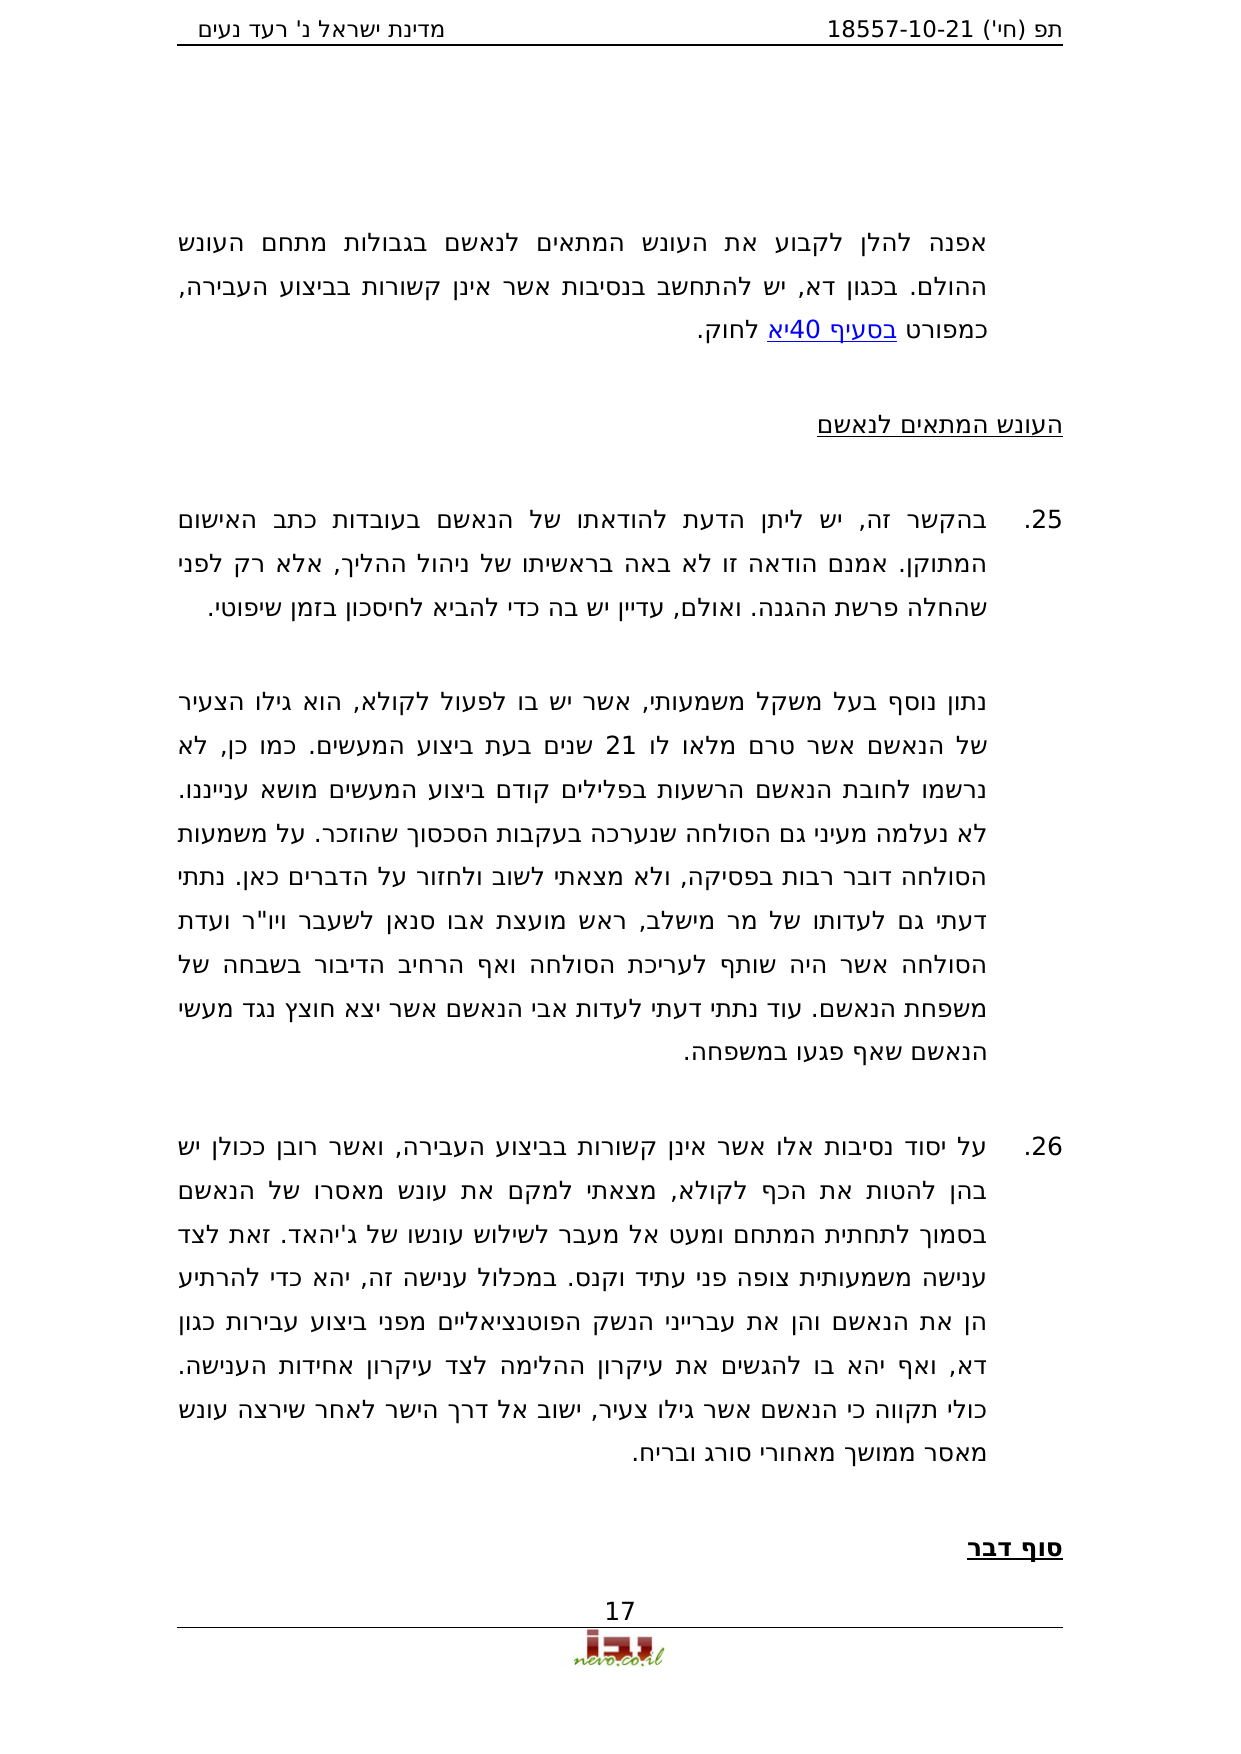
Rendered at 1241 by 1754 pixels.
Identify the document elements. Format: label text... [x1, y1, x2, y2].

text אפנה להלן לקבוע את העונש המתאים לנאשם בגבולות מתחם העונש ההולם. בכגון דא, יש להתחשב בנסיבות אשר אינן קשורות בביצוע העבירה, כמפורט בסעיף 40יא לחוק. [177, 228, 1063, 345]
text 25. בהקשר זה, יש ליתן הדעת להודאתו של הנאשם בעובדות כתב האישום המתוקן. אמנם הודאה זו לא באה בראשיתו של ניהול ההליך, אלא רק לפני שהחלה פרשת ההגנה. ואולם, עדיין יש בה כדי להביא לחיסכון בזמן שיפוטי. [177, 505, 1063, 622]
text 26. על יסוד נסיבות אלו אשר אינן קשורות בביצוע העבירה, ואשר רובן ככולן יש בהן להטות את הכף לקולא, מצאתי למקם את עונש מאסרו של הנאשם בסמוך לתחתית המתחם ומעט אל מעבר לשילוש עונשו של ג'יהאד. זאת לצד ענישה משמעותית צופה פני עתיד וקנס. במכלול ענישה זה, יהא כדי להרתיע הן את הנאשם והן את עברייני הנשק הפוטנציאליים מפני ביצוע עבירות כגון דא, ואף יהא בו להגשים את עיקרון ההלימה לצד עיקרון אחידות הענישה. כולי תקווה כי הנאשם אשר גילו צעיר, ישוב אל דרך הישר לאחר שירצה עונש מאסר ממושך מאחורי סורג ובריח. [177, 1132, 1063, 1468]
text נתון נוסף בעל משקל משמעותי, אשר יש בו לפעול לקולא, הוא גילו הצעיר של הנאשם אשר טרם מלאו לו 21 שנים בעת ביצוע המעשים. כמו כן, לא נרשמו לחובת הנאשם הרשעות בפלילים קודם ביצוע המעשים מושא ענייננו. לא נעלמה מעיני גם הסולחה שנערכה בעקבות הסכסוך שהוזכר. על משמעות הסולחה דובר רבות בפסיקה, ולא מצאתי לשוב ולחזור על הדברים כאן. נתתי דעתי גם לעדותו של מר מישלב, ראש מועצת אבו סנאן לשעבר ויו"ר ועדת הסולחה אשר היה שותף לעריכת הסולחה ואף הרחיב הדיבור בשבחה של משפחת הנאשם. עוד נתתי דעתי לעדות אבי הנאשם אשר יצא חוצץ נגד מעשי הנאשם שאף פגעו במשפחה. [177, 688, 1063, 1067]
text העונש המתאים לנאשם [177, 411, 1063, 440]
picture [574, 1629, 666, 1667]
text סוף דבר [177, 1533, 1063, 1563]
